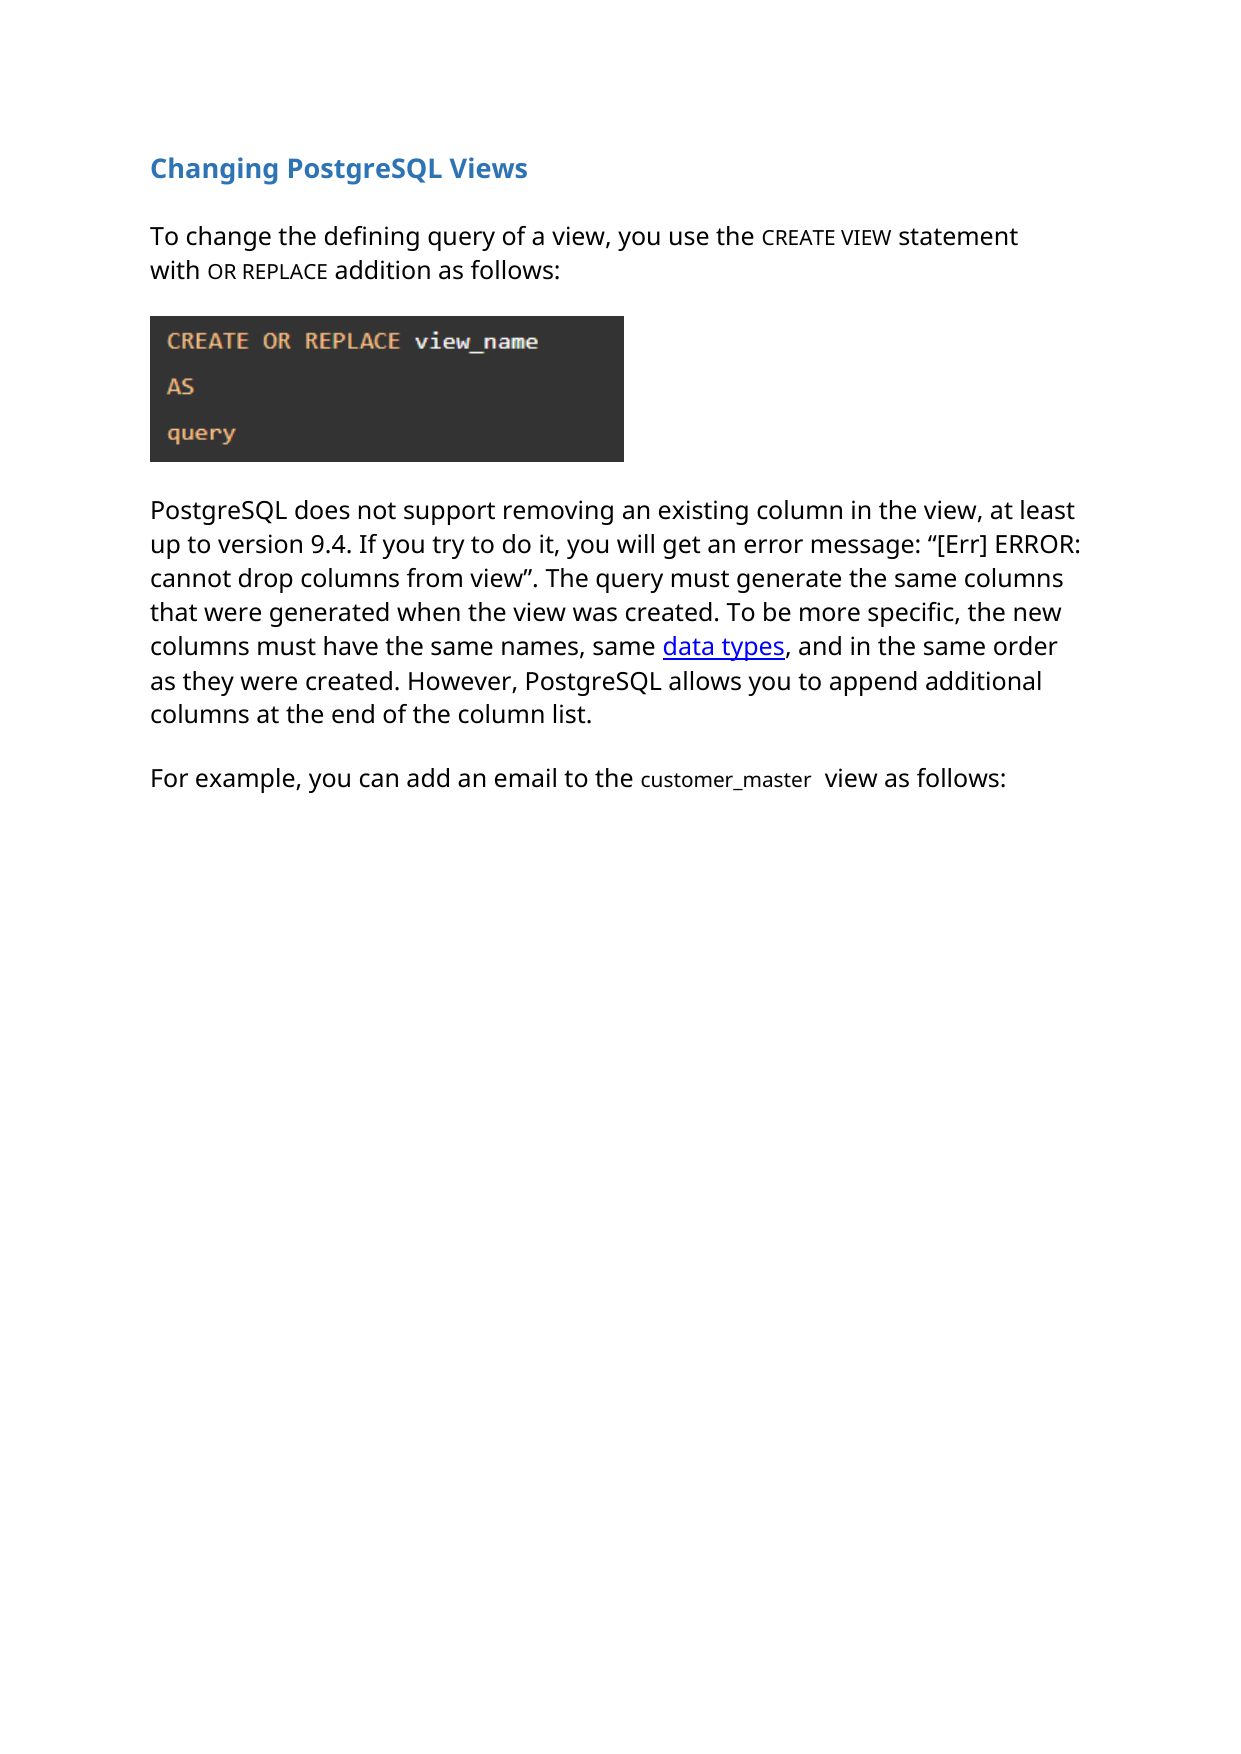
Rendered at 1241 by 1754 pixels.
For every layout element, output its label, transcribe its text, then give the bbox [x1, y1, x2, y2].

text PostgreSQL does not support removing an existing column in the view, at least up to version 9.4. If you try to do it, you will get an error message: “[Err] ERROR: cannot drop columns from view”. The query must generate the same columns that were generated when the view was created. To be more specific, the new columns must have the same names, same data types, and in the same order as they were created. However, PostgreSQL allows you to append additional columns at the end of the column list. [150, 493, 1090, 731]
text For example, you can add an email to the customer_master view as follows: [150, 760, 1090, 794]
text To change the defining query of a view, you use the CREATE VIEW statement with OR REPLACE addition as follows: [150, 219, 1090, 287]
picture [150, 316, 624, 462]
subtitle Changing PostgreSQL Views [150, 150, 1090, 187]
